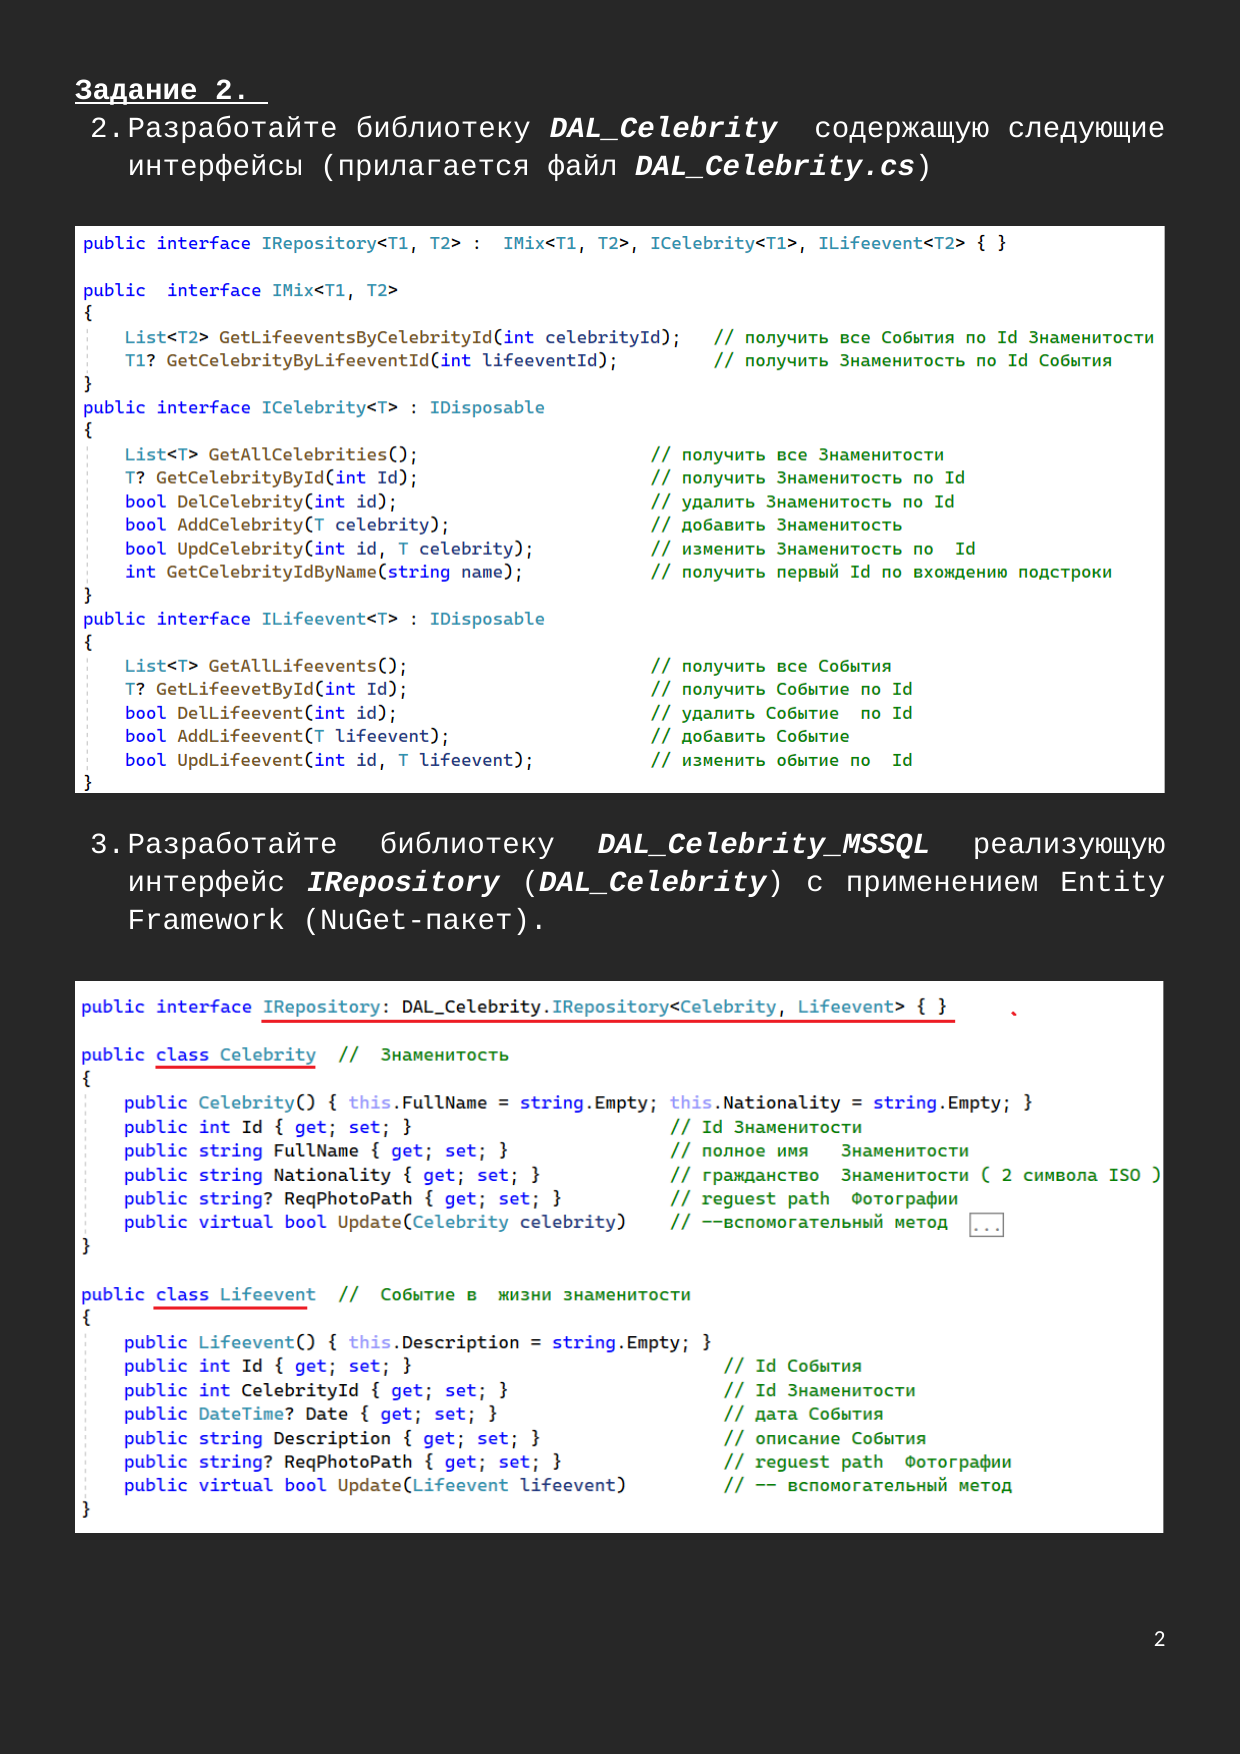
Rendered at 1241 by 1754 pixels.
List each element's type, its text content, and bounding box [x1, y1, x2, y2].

picture [75, 981, 1164, 1533]
picture [75, 226, 1165, 793]
list Разработайте библиотеку DAL_Celebrity содержащую следующие интерфейсы (прилагается файл DAL_Celebrity.cs) [90, 113, 1165, 184]
text Задание 2. [75, 75, 1165, 108]
list Разработайте библиотеку DAL_Celebrity_MSSQL реализующую интерфейс IRepository (DAL_Celebrity) с применением Entity Framework (NuGet-пакет). [90, 829, 1165, 938]
